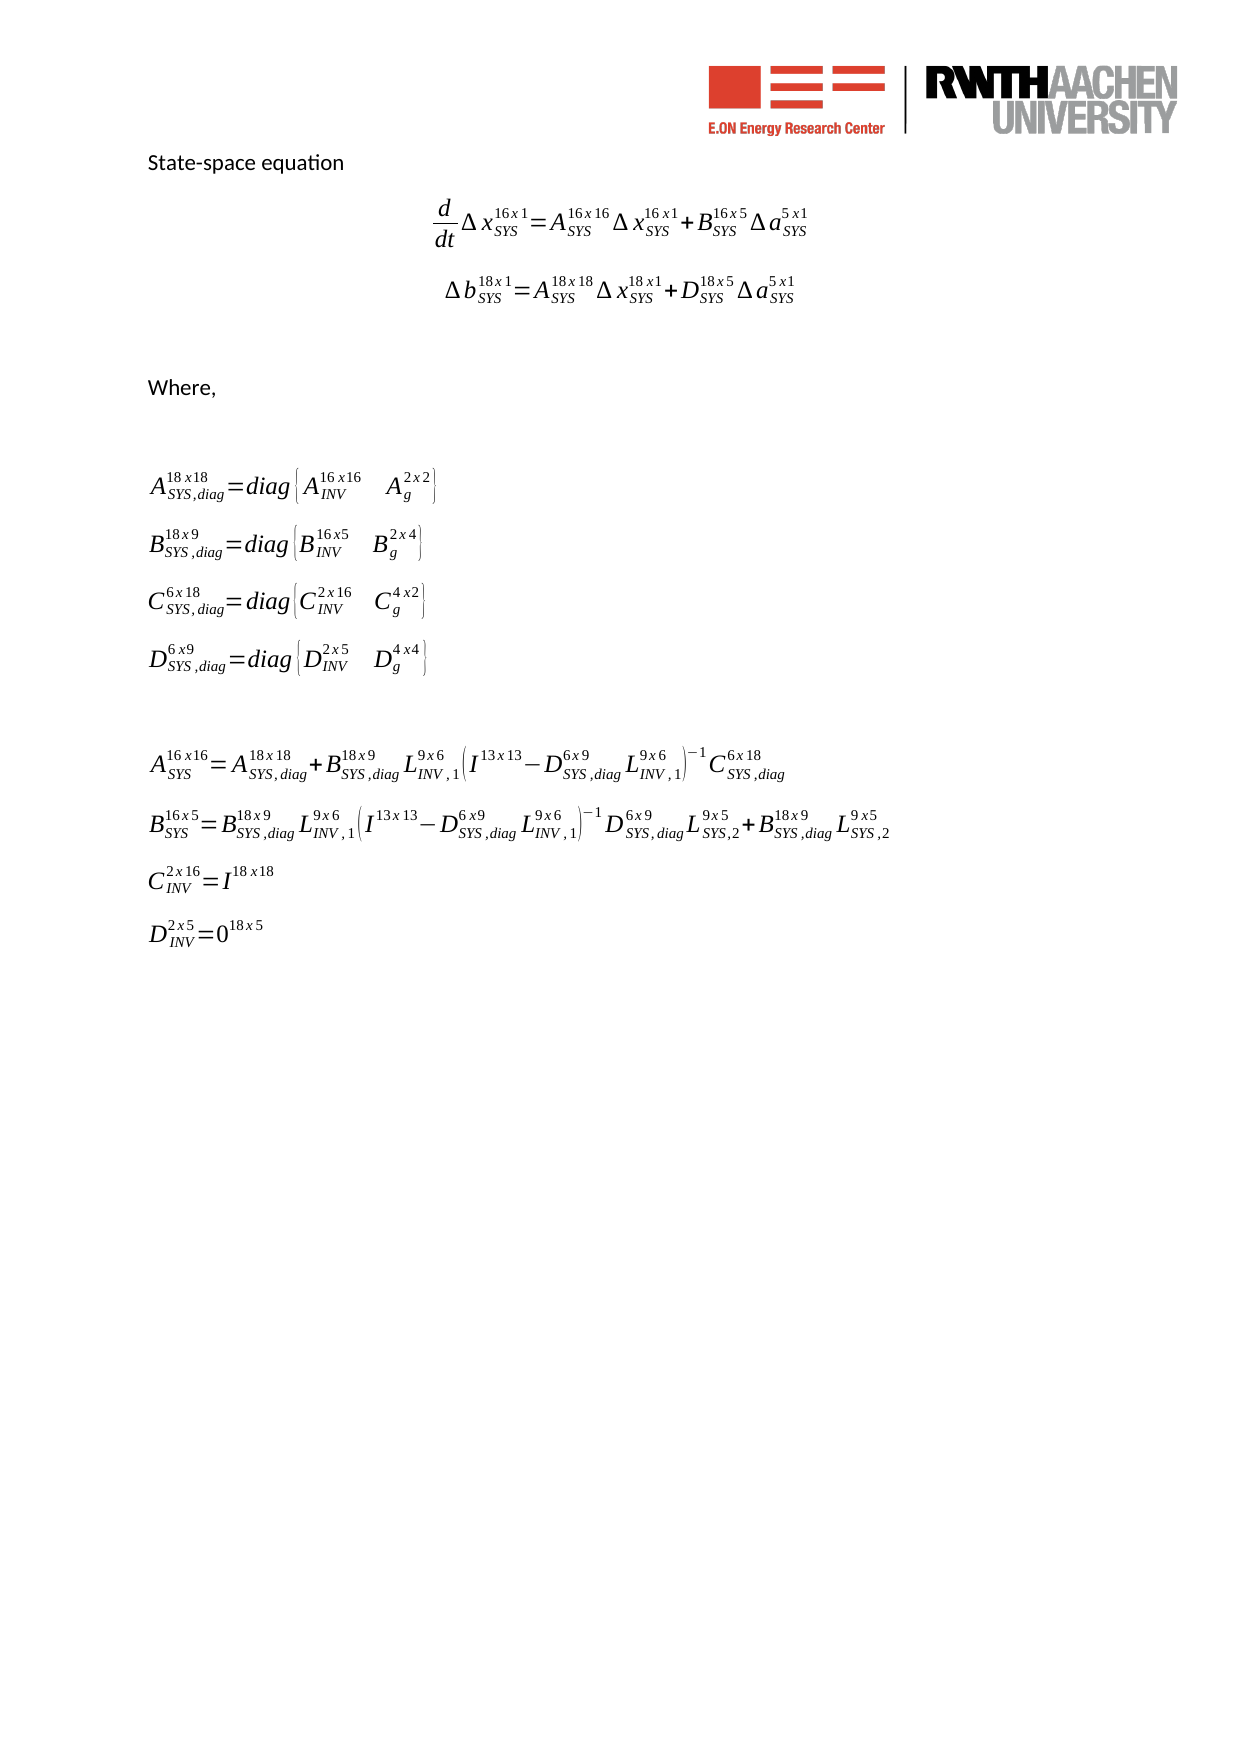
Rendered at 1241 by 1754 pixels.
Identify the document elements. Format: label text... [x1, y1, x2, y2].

text State-space equation [148, 148, 1093, 176]
text Where, [148, 373, 1093, 401]
picture [700, 57, 1183, 142]
